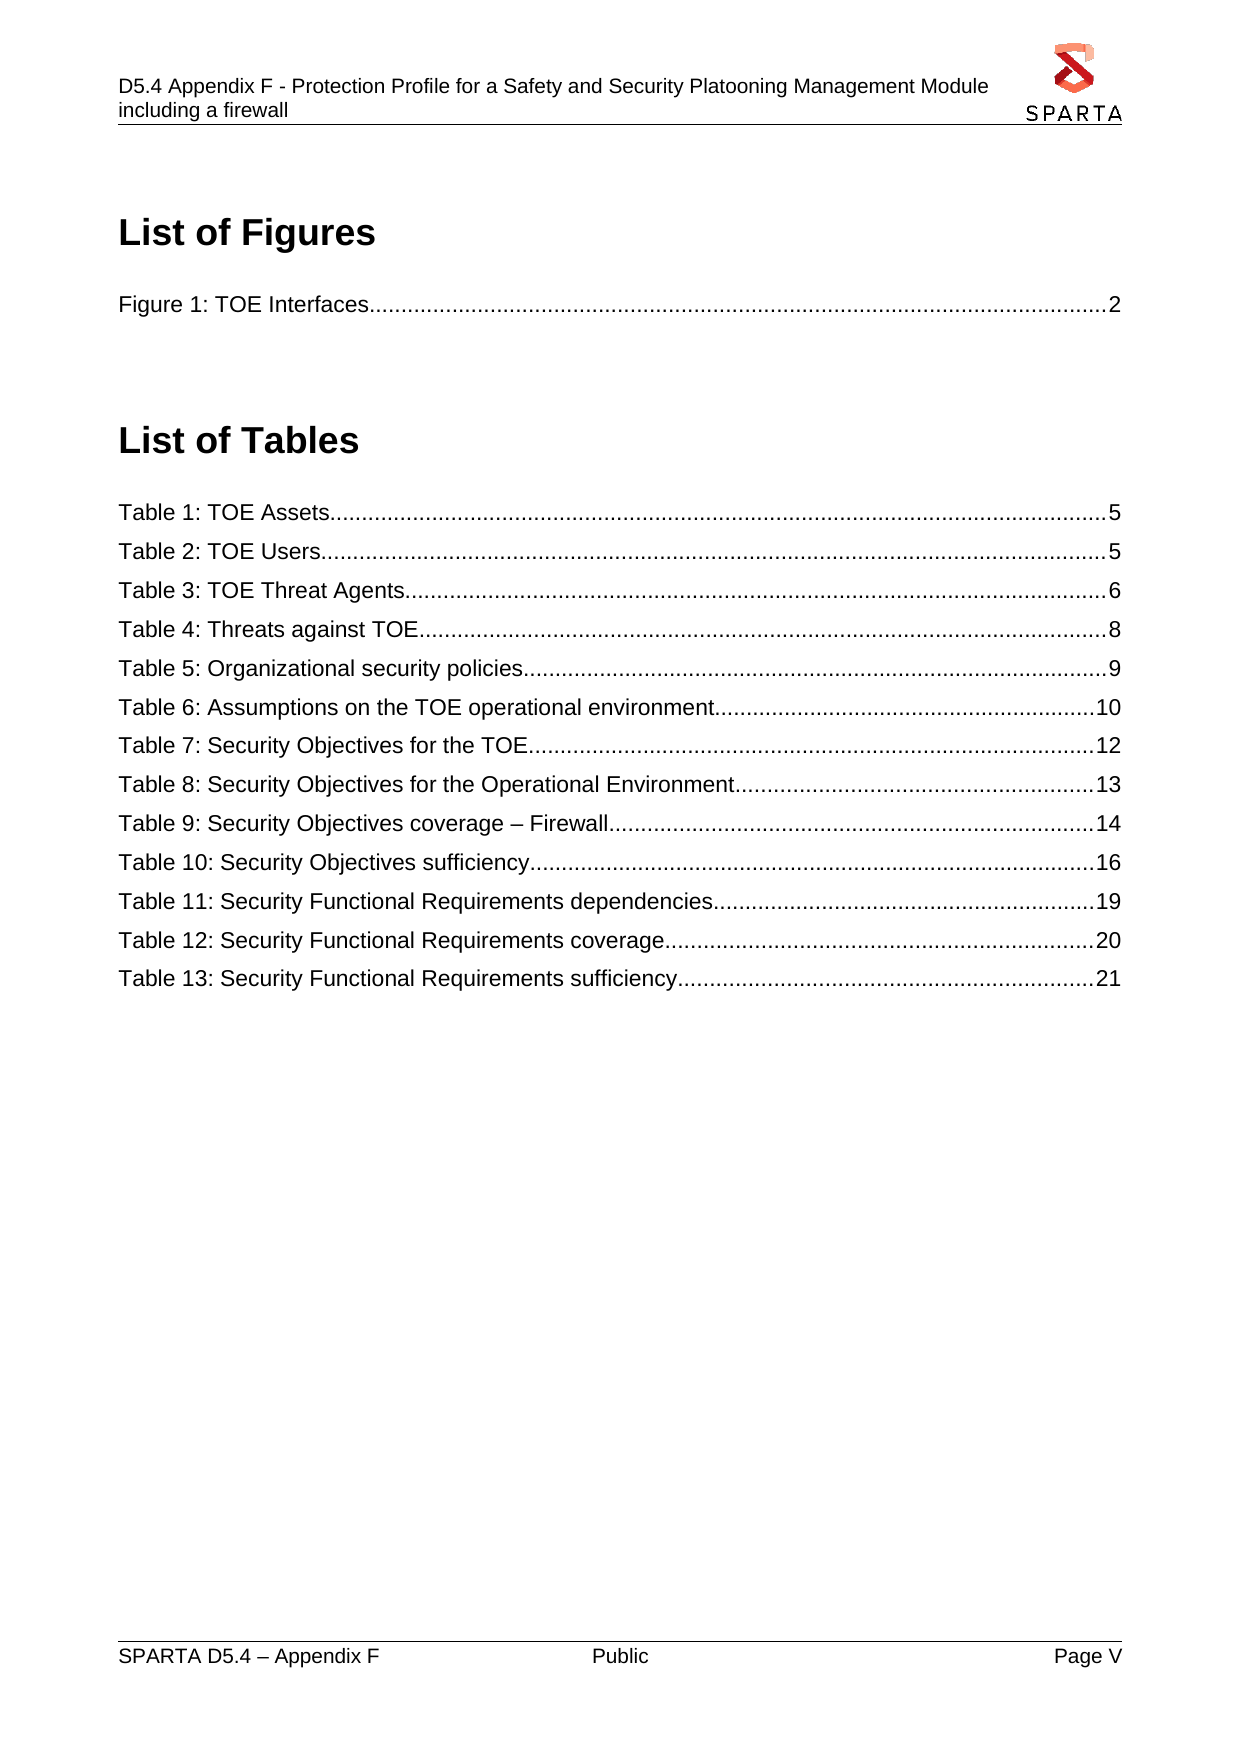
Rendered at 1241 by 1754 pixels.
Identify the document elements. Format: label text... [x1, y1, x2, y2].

text Table 11: Security Functional Requirements dependencies 19 [118, 888, 1122, 914]
text Table 13: Security Functional Requirements sufficiency 21 [118, 965, 1122, 992]
picture [1026, 43, 1122, 121]
text Table 4: Threats against TOE 8 [118, 616, 1122, 642]
text Table 6: Assumptions on the TOE operational environment 10 [118, 693, 1122, 720]
text Figure 1: TOE Interfaces. 2 [118, 291, 1122, 317]
text Table 10: Security Objectives sufficiency 16 [118, 849, 1122, 875]
text Table 1: TOE Assets 5 [118, 499, 1122, 526]
text Table 2: TOE Users 5 [118, 538, 1122, 564]
text Table 8: Security Objectives for the Operational Environment 13 [118, 771, 1122, 797]
text Table 5: Organizational security policies 9 [118, 654, 1122, 681]
text Table 3: TOE Threat Agents. 6 [118, 577, 1122, 603]
text Table 7: Security Objectives for the TOE. 12 [118, 732, 1122, 759]
text Table 9: Security Objectives coverage – Firewall 14 [118, 810, 1122, 836]
title List of Figures [118, 210, 1122, 253]
text Table 12: Security Functional Requirements coverage 20 [118, 927, 1122, 953]
title List of Tables [118, 418, 1122, 462]
